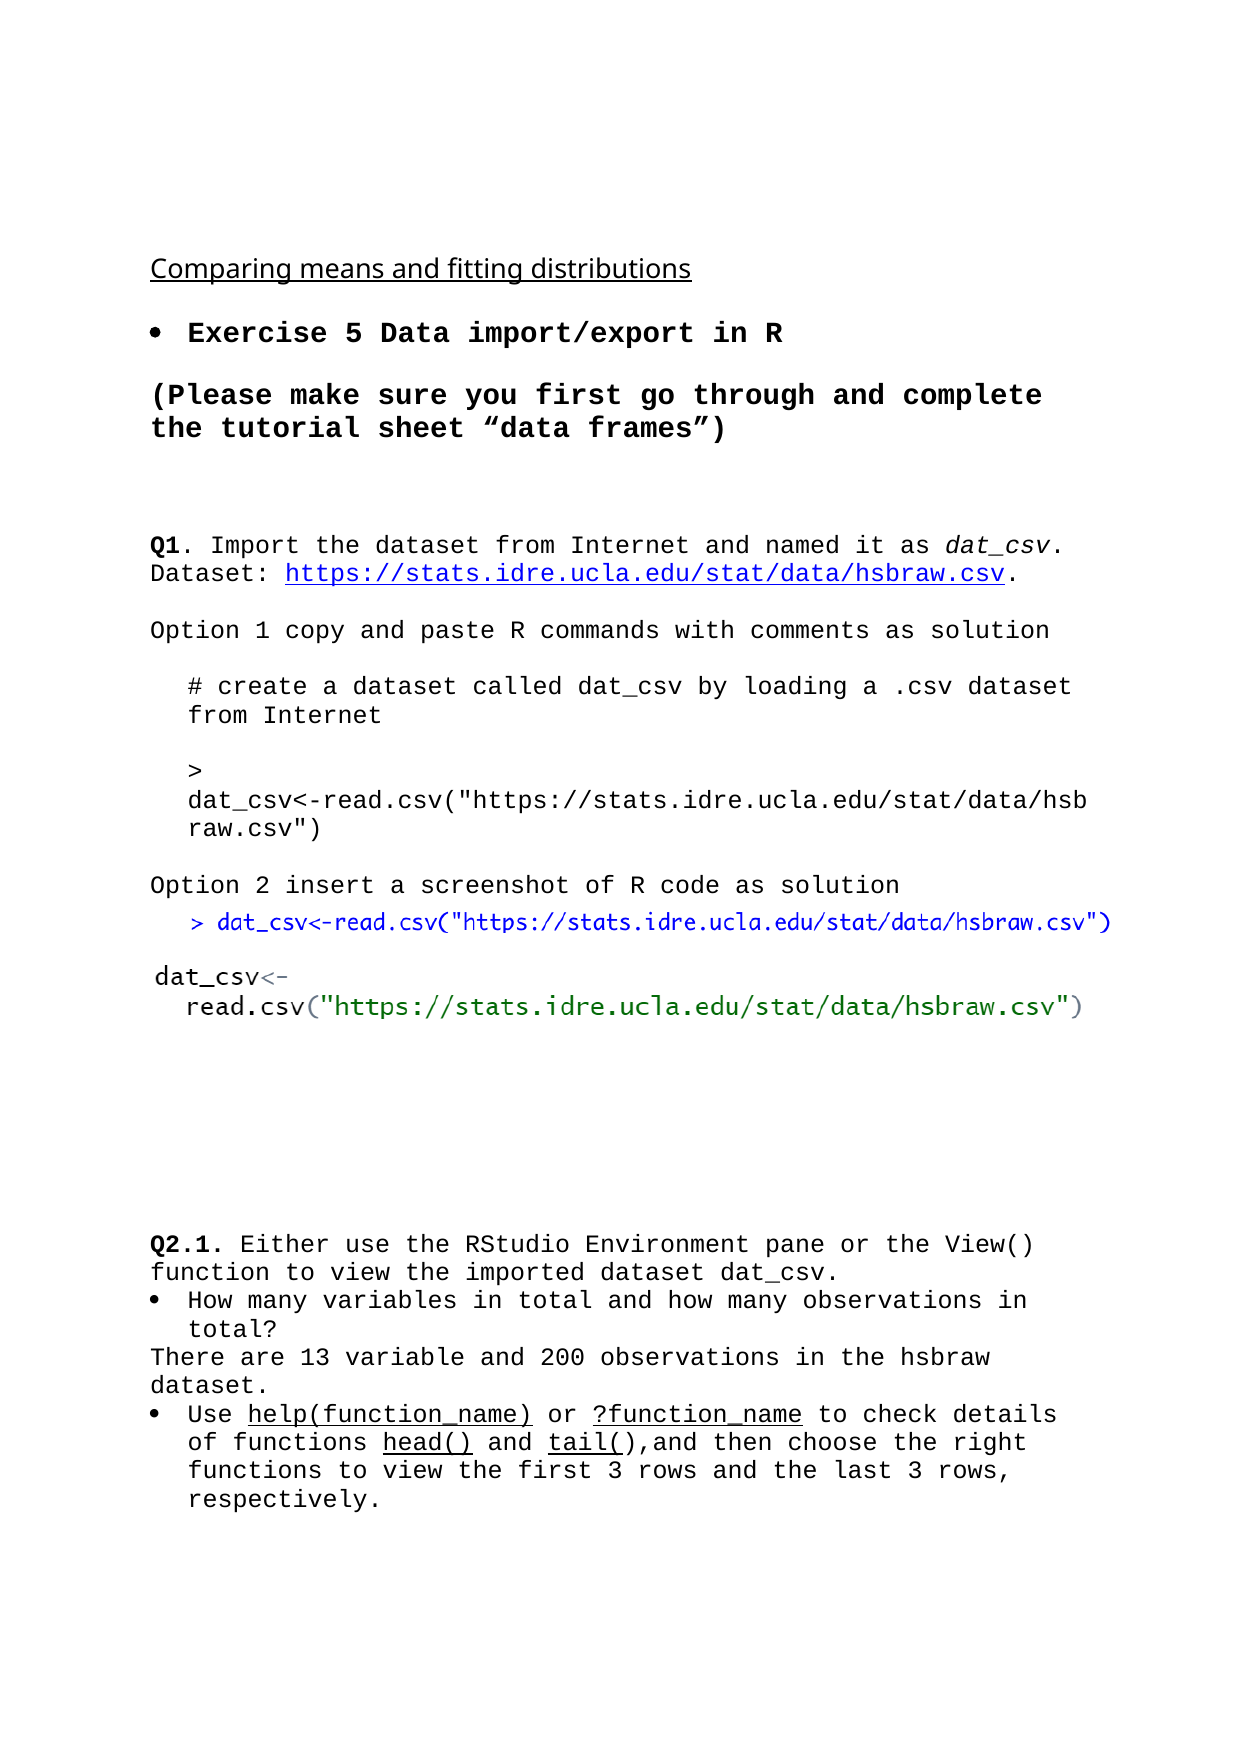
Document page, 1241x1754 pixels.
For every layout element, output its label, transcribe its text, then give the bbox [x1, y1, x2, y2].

text Q2.1. Either use the RStudio Environment pane or the View() function to view the imported dataset dat_csv. [150, 1231, 1090, 1288]
text Option 2 insert a screenshot of R code as solution [150, 872, 1090, 901]
picture [150, 961, 1091, 1033]
text > dat_csv<-read.csv("https://stats.idre.ucla.edu/stat/data/hsbraw.csv") [187, 759, 1090, 844]
text Option 1 copy and paste R commands with comments as solution [150, 617, 1090, 646]
list Use help(function_name) or ?function_name to check details of functions head() and tail(),and then choose the right functions to view the first 3 rows and the last 3 rows, respectively. [150, 1401, 1090, 1515]
text There are 13 variable and 200 observations in the hsbraw dataset. [150, 1345, 1090, 1401]
list Exercise 5 Data import/export in R [150, 318, 1090, 351]
text # create a dataset called dat_csv by loading a .csv dataset from Internet [187, 674, 1090, 731]
list How many variables in total and how many observations in total? [150, 1288, 1090, 1345]
text Q1. Import the dataset from Internet and named it as dat_csv. Dataset: https://stats.idre.ucla.edu/stat/data/hsbraw.csv. [150, 532, 1090, 589]
text (Please make sure you first go through and complete the tutorial sheet “data frames”) [150, 380, 1090, 446]
subtitle Comparing means and fitting distributions [150, 249, 1090, 286]
picture [187, 900, 1128, 933]
